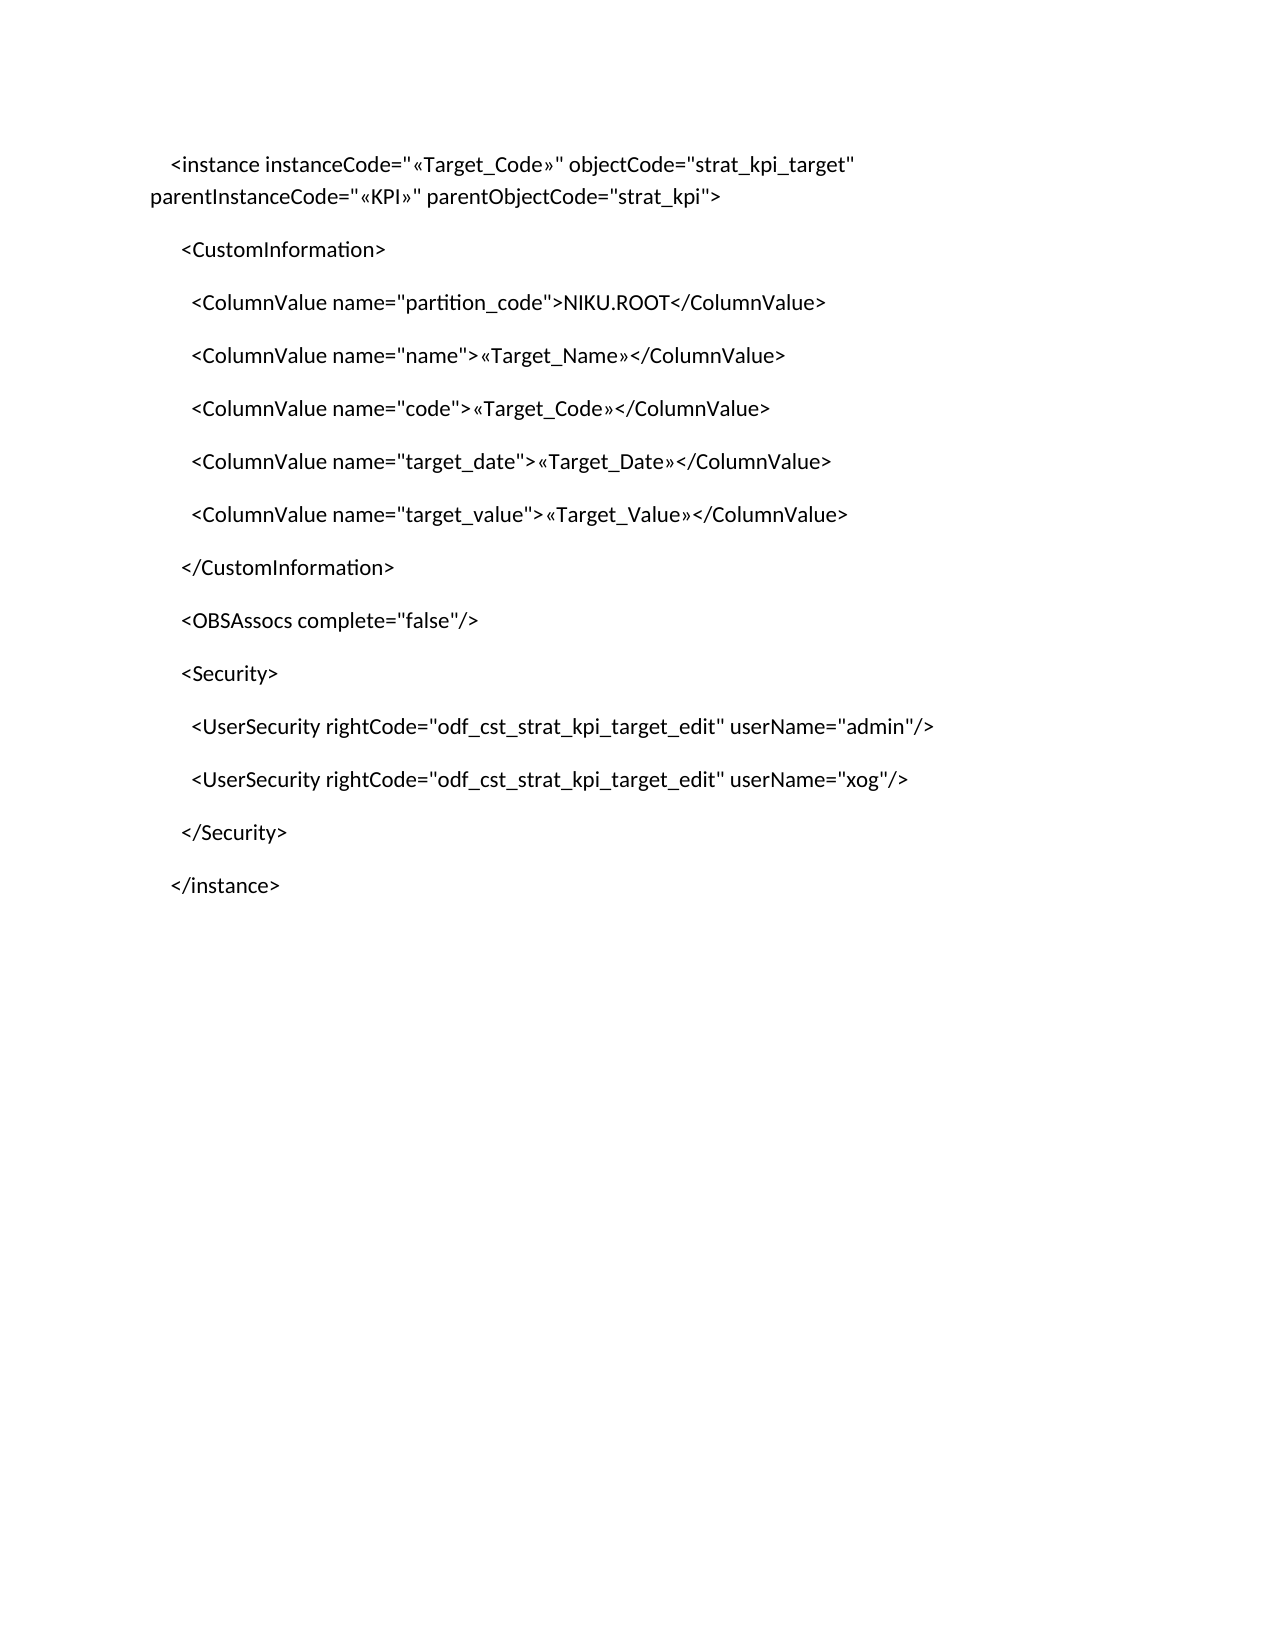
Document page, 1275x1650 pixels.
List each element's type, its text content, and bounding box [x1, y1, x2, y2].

text <ColumnValue name="partition_code">NIKU.ROOT</ColumnValue> [150, 288, 1125, 316]
text <instance instanceCode="«Target_Code»" objectCode="strat_kpi_target" parentInstanceCode="" parentObjectCode="strat_kpi"> [150, 150, 1125, 210]
text <UserSecurity rightCode="odf_cst_strat_kpi_target_edit" userName="xog"/> [150, 765, 1125, 793]
text <UserSecurity rightCode="odf_cst_strat_kpi_target_edit" userName="admin"/> [150, 712, 1125, 740]
text </instance> [150, 871, 1125, 899]
text <ColumnValue name="target_value">«Target_Value»</ColumnValue> [150, 500, 1125, 528]
text </CustomInformation> [150, 553, 1125, 581]
text <ColumnValue name="name">«Target_Name»</ColumnValue> [150, 341, 1125, 369]
text <OBSAssocs complete="false"/> [150, 606, 1125, 634]
text </Security> [150, 818, 1125, 846]
text <ColumnValue name="code">«Target_Code»</ColumnValue> [150, 394, 1125, 422]
text <ColumnValue name="target_date">«Target_Date»</ColumnValue> [150, 447, 1125, 475]
text <CustomInformation> [150, 235, 1125, 263]
text <Security> [150, 659, 1125, 687]
